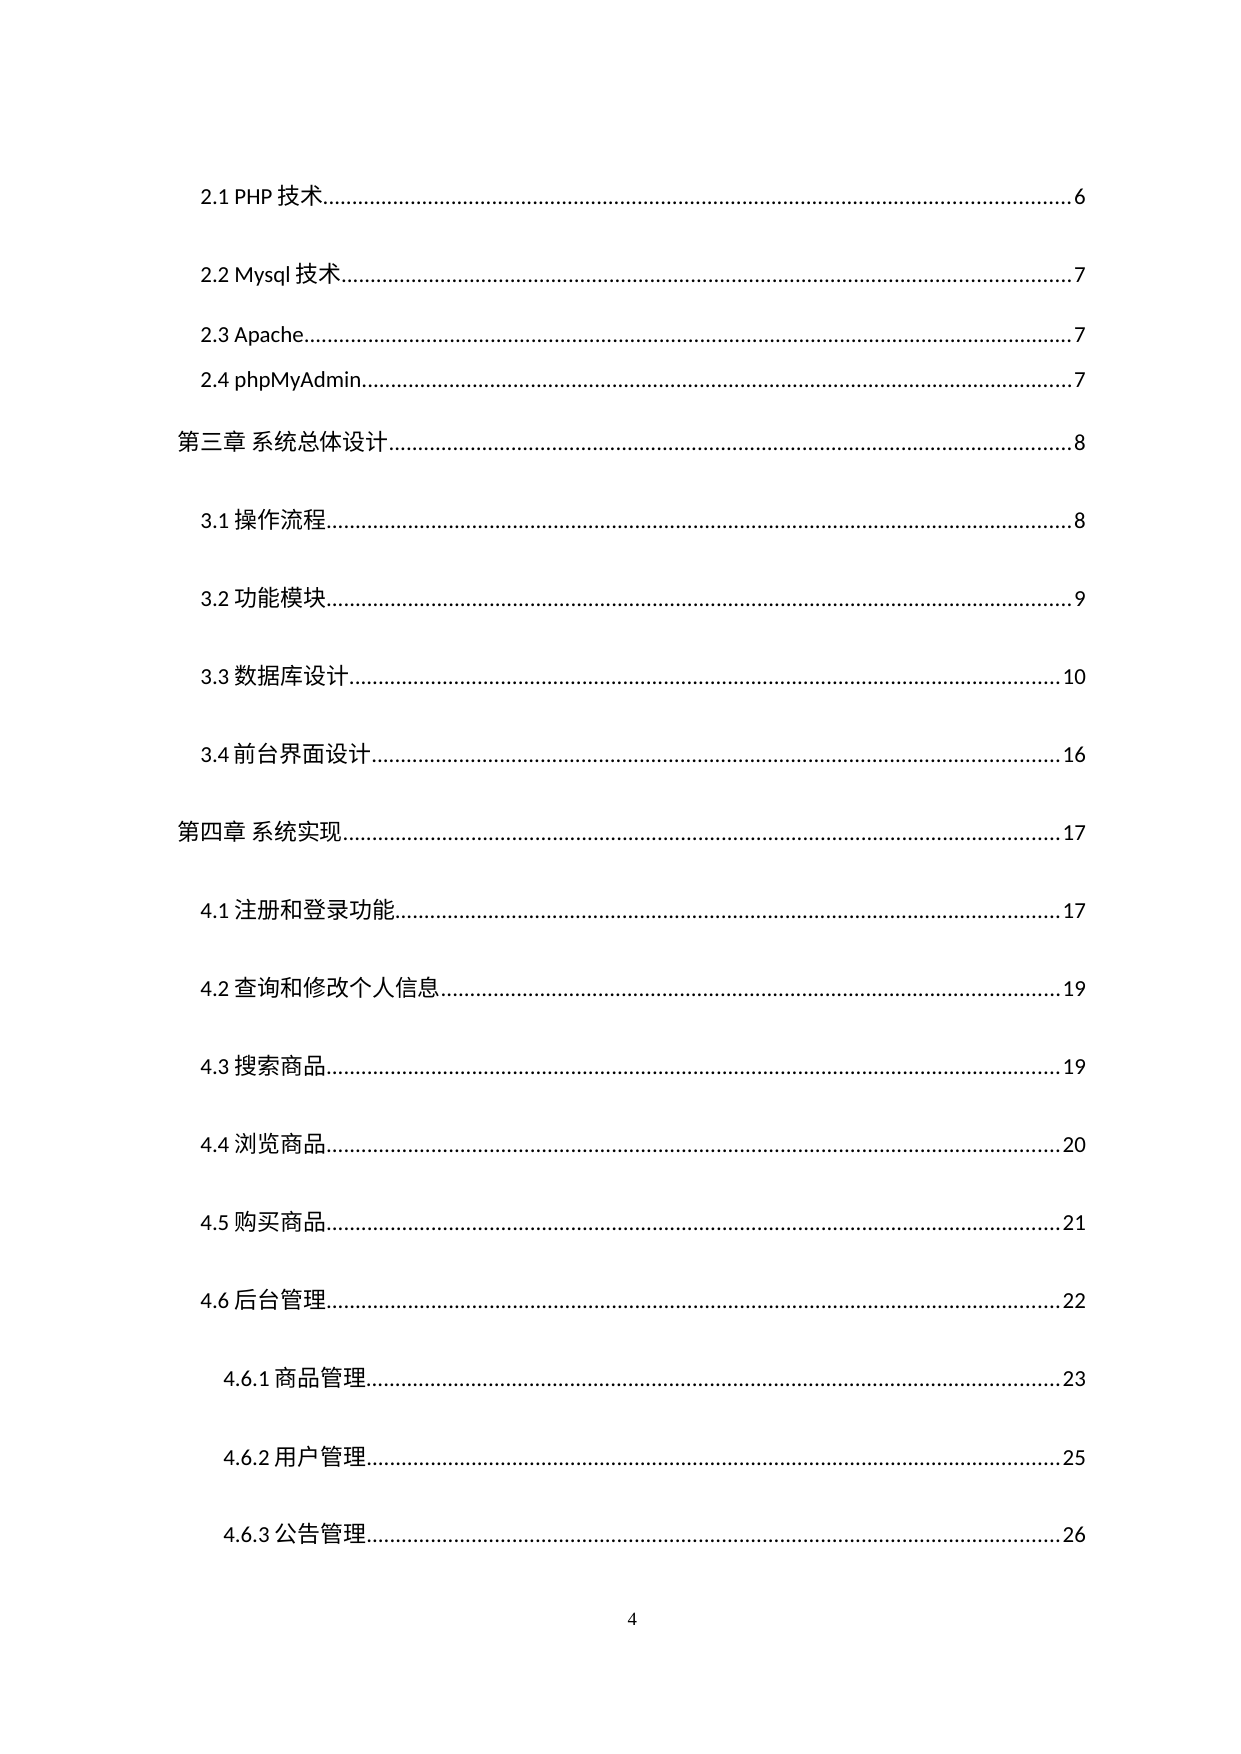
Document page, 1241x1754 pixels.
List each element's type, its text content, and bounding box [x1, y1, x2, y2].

text 3.1 操作流程 8 [200, 486, 1087, 551]
text 4.4 浏览商品 20 [200, 1110, 1087, 1175]
text 4.2 查询和修改个人信息 19 [200, 954, 1087, 1019]
text 4.3 搜索商品 19 [200, 1032, 1087, 1097]
text 4.6.2 用户管理 25 [223, 1422, 1087, 1487]
text 4.1 注册和登录功能 17 [200, 876, 1087, 941]
text 3.3 数据库设计 10 [200, 642, 1087, 707]
text 第四章 系统实现 17 [177, 798, 1087, 863]
text 2.4 phpMyAdmin 7 [200, 363, 1087, 396]
text 3.2 功能模块 9 [200, 564, 1087, 629]
text 4.6 后台管理 22 [200, 1266, 1087, 1331]
text 4.6.3 公告管理 26 [223, 1501, 1087, 1566]
text 2.1 PHP技术 6 [200, 162, 1087, 227]
text 4.5 购买商品 21 [200, 1188, 1087, 1253]
text 4.6.1商品管理 23 [223, 1344, 1087, 1409]
text 第三章 系统总体设计 8 [177, 408, 1087, 473]
text 2.2 Mysql技术 7 [200, 240, 1087, 305]
text 3.4前台界面设计 16 [200, 720, 1087, 785]
text 2.3 Apache 7 [200, 318, 1087, 351]
